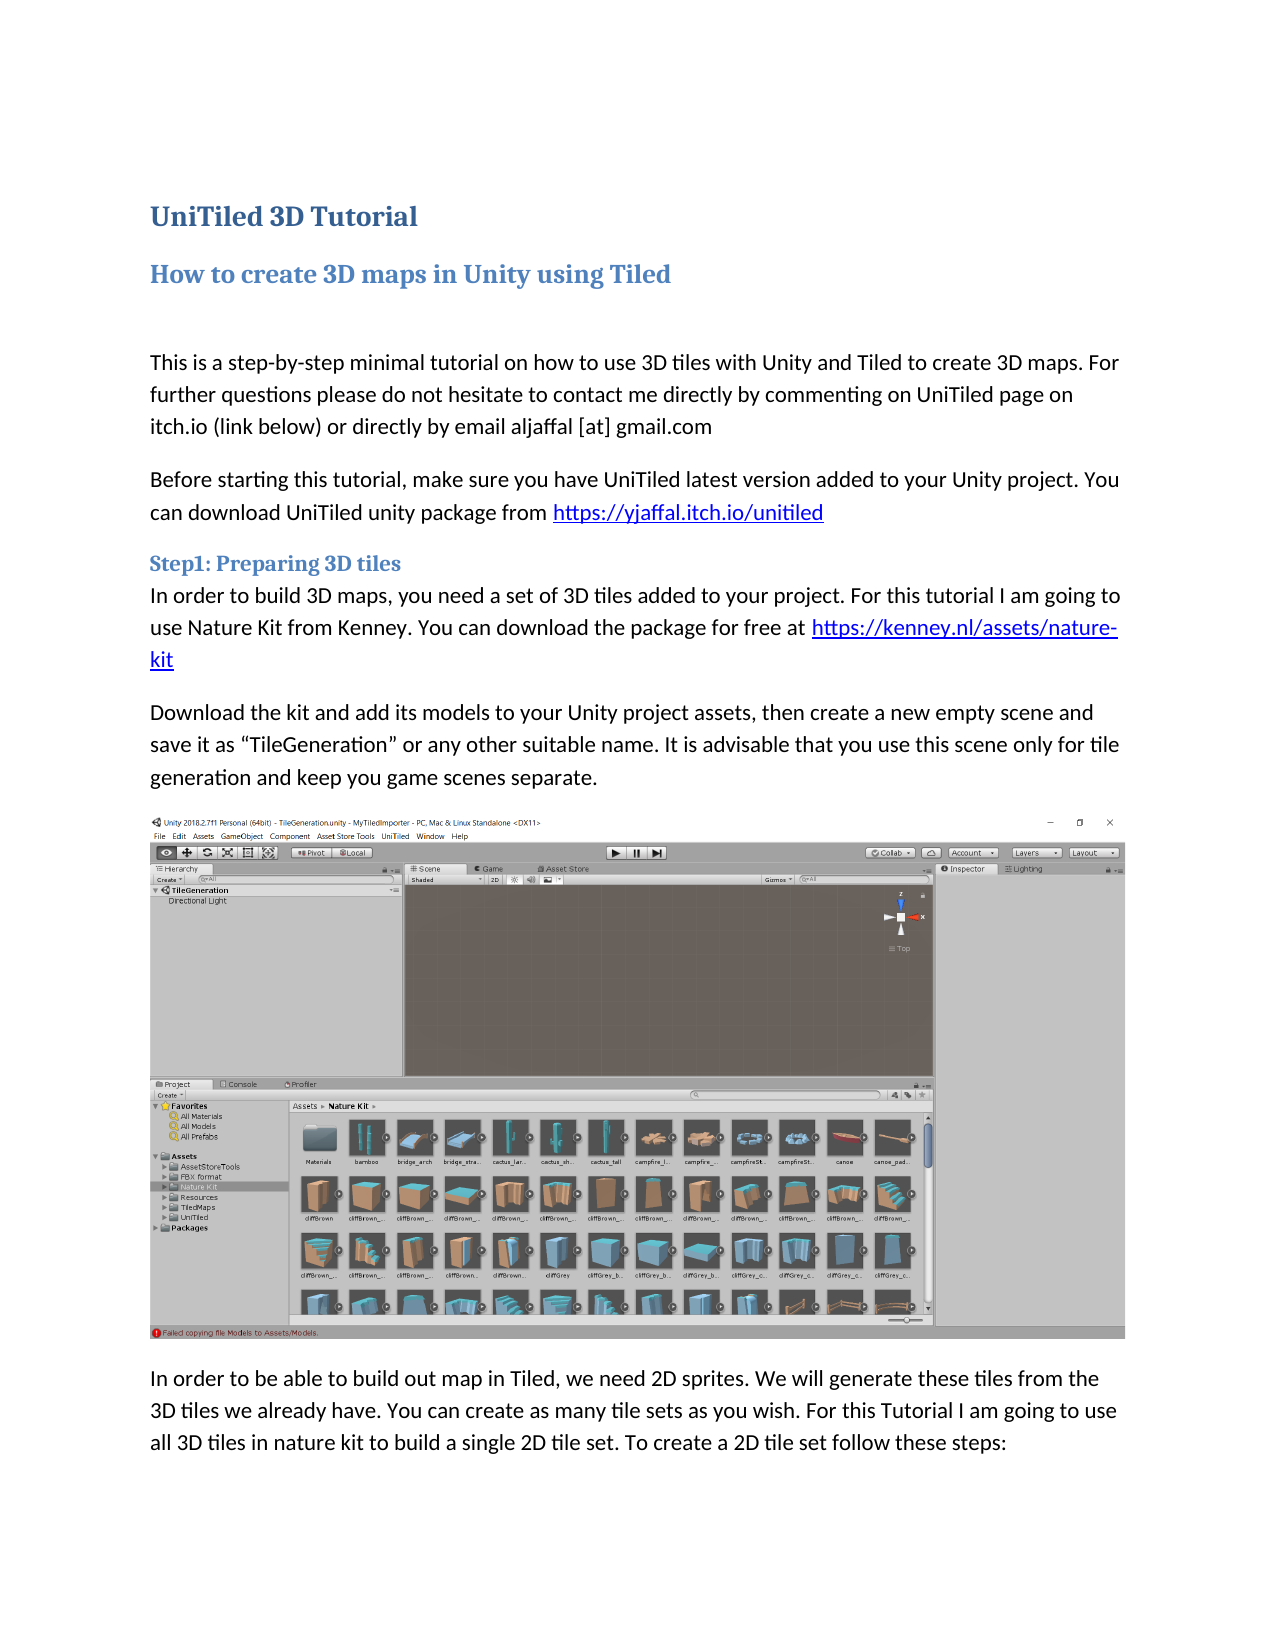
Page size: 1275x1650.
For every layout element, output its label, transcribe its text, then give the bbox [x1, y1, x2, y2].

text In order to be able to build out map in Tiled, we need 2D sprites. We will generate these tiles from the 3D tiles we already have. You can create as many tile sets as you wish. For this Tutorial I am going to use all 3D tiles in nature kit to build a single 2D tile set. To create a 2D tile set follow these steps: [150, 1364, 1125, 1456]
text This is a step-by-step minimal tutorial on how to use 3D tiles with Unity and Tiled to create 3D maps. For further questions please do not hesitate to contact me directly by commenting on UniTiled page on itch.io (link below) or directly by email aljaffal [at] gmail.com [150, 348, 1125, 441]
subtitle UniTiled 3D Tutorial [150, 200, 1125, 233]
text Before starting this tutorial, make sure you have UniTiled latest version added to your Unity project. You can download UniTiled unity package from https://yjaffal.itch.io/unitiled [150, 466, 1125, 526]
text In order to build 3D maps, you need a set of 3D tiles added to your project. For this tutorial I am going to use Nature Kit from Kenney. You can download the package for free at https://kenney.nl/assets/nature-kit [150, 581, 1125, 673]
subtitle How to create 3D maps in Unity using Tiled [150, 259, 1125, 291]
picture [150, 815, 1125, 1339]
text Download the kit and add its models to your Unity project assets, then create a new empty scene and save it as “TileGeneration” or any other suitable name. It is advisable that you use this scene only for tile generation and keep you game scenes separate. [150, 698, 1125, 791]
subtitle Step1: Preparing 3D tiles [150, 551, 1125, 577]
